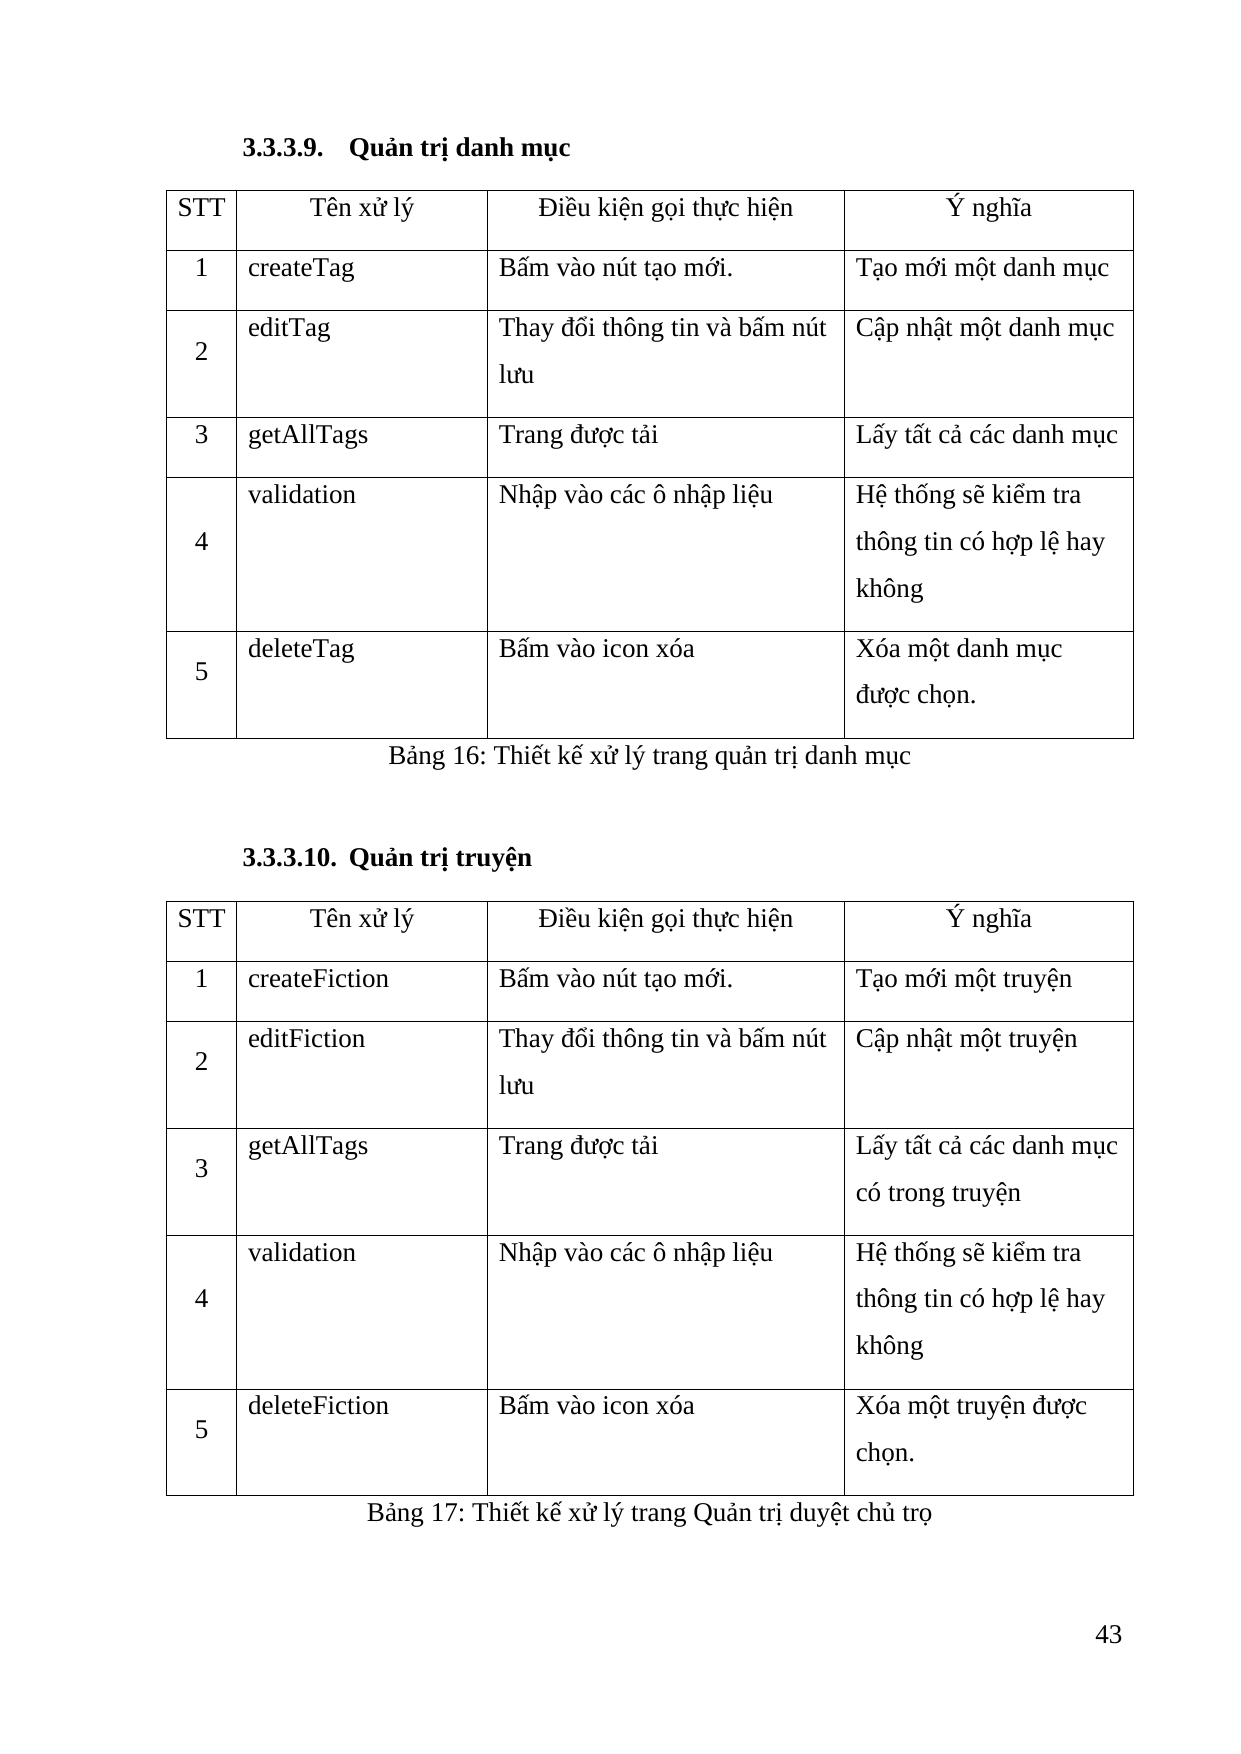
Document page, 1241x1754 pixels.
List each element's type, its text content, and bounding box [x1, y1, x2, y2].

table_cell Xóa một truyện được chọn. [845, 1390, 1133, 1495]
table_cell Bấm vào icon xóa [488, 1390, 844, 1495]
table_cell Hệ thống sẽ kiểm tra thông tin có hợp lệ hay không [845, 478, 1133, 631]
table_cell validation [237, 1236, 487, 1388]
table_cell createFiction [237, 962, 487, 1021]
table_cell deleteTag [237, 632, 487, 738]
table_cell Bấm vào nút tạo mới. [488, 251, 844, 310]
table_cell 1 [167, 962, 236, 1021]
table_cell Hệ thống sẽ kiểm tra thông tin có hợp lệ hay không [845, 1236, 1133, 1388]
table_cell Tạo mới một truyện [845, 962, 1133, 1021]
text Bảng 17: Thiết kế xử lý trang Quản trị duyệt chủ trọ [177, 1496, 1122, 1527]
table_cell Thay đổi thông tin và bấm nút lưu [488, 1022, 844, 1128]
table_cell Bấm vào icon xóa [488, 632, 844, 738]
table_cell Nhập vào các ô nhập liệu [488, 478, 844, 631]
table_cell 2 [167, 311, 236, 417]
table_cell 4 [167, 1236, 236, 1388]
table_cell 2 [167, 1022, 236, 1128]
table_cell editTag [237, 311, 487, 417]
table_cell validation [237, 478, 487, 631]
table_cell 5 [167, 1390, 236, 1495]
table_header Ý nghĩa [845, 902, 1133, 961]
table_header Tên xử lý [237, 191, 487, 250]
table_cell 5 [167, 632, 236, 738]
table_header Tên xử lý [237, 902, 487, 961]
table_cell Tạo mới một danh mục [845, 251, 1133, 310]
table_cell editFiction [237, 1022, 487, 1128]
table_cell getAllTags [237, 1129, 487, 1235]
table_cell Lấy tất cả các danh mục [845, 418, 1133, 477]
table_header Điều kiện gọi thực hiện [488, 191, 844, 250]
table_cell 4 [167, 478, 236, 631]
table_cell Trang được tải [488, 418, 844, 477]
table_cell Cập nhật một danh mục [845, 311, 1133, 417]
table_cell createTag [237, 251, 487, 310]
table_cell deleteFiction [237, 1390, 487, 1495]
table_cell Nhập vào các ô nhập liệu [488, 1236, 844, 1388]
table_cell 1 [167, 251, 236, 310]
table_header Ý nghĩa [845, 191, 1133, 250]
table_header STT [167, 191, 236, 250]
text Bảng 16: Thiết kế xử lý trang quản trị danh mục [177, 739, 1122, 770]
table_cell 3 [167, 418, 236, 477]
table_cell Xóa một danh mục được chọn. [845, 632, 1133, 738]
table_cell Trang được tải [488, 1129, 844, 1235]
table_cell Bấm vào nút tạo mới. [488, 962, 844, 1021]
subtitle Quản trị danh mục [242, 131, 1122, 162]
table_cell Cập nhật một truyện [845, 1022, 1133, 1128]
table_cell getAllTags [237, 418, 487, 477]
table_cell 3 [167, 1129, 236, 1235]
subtitle Quản trị truyện [242, 842, 1122, 873]
table_header STT [167, 902, 236, 961]
table_cell Lấy tất cả các danh mục có trong truyện [845, 1129, 1133, 1235]
table_cell Thay đổi thông tin và bấm nút lưu [488, 311, 844, 417]
table_header Điều kiện gọi thực hiện [488, 902, 844, 961]
